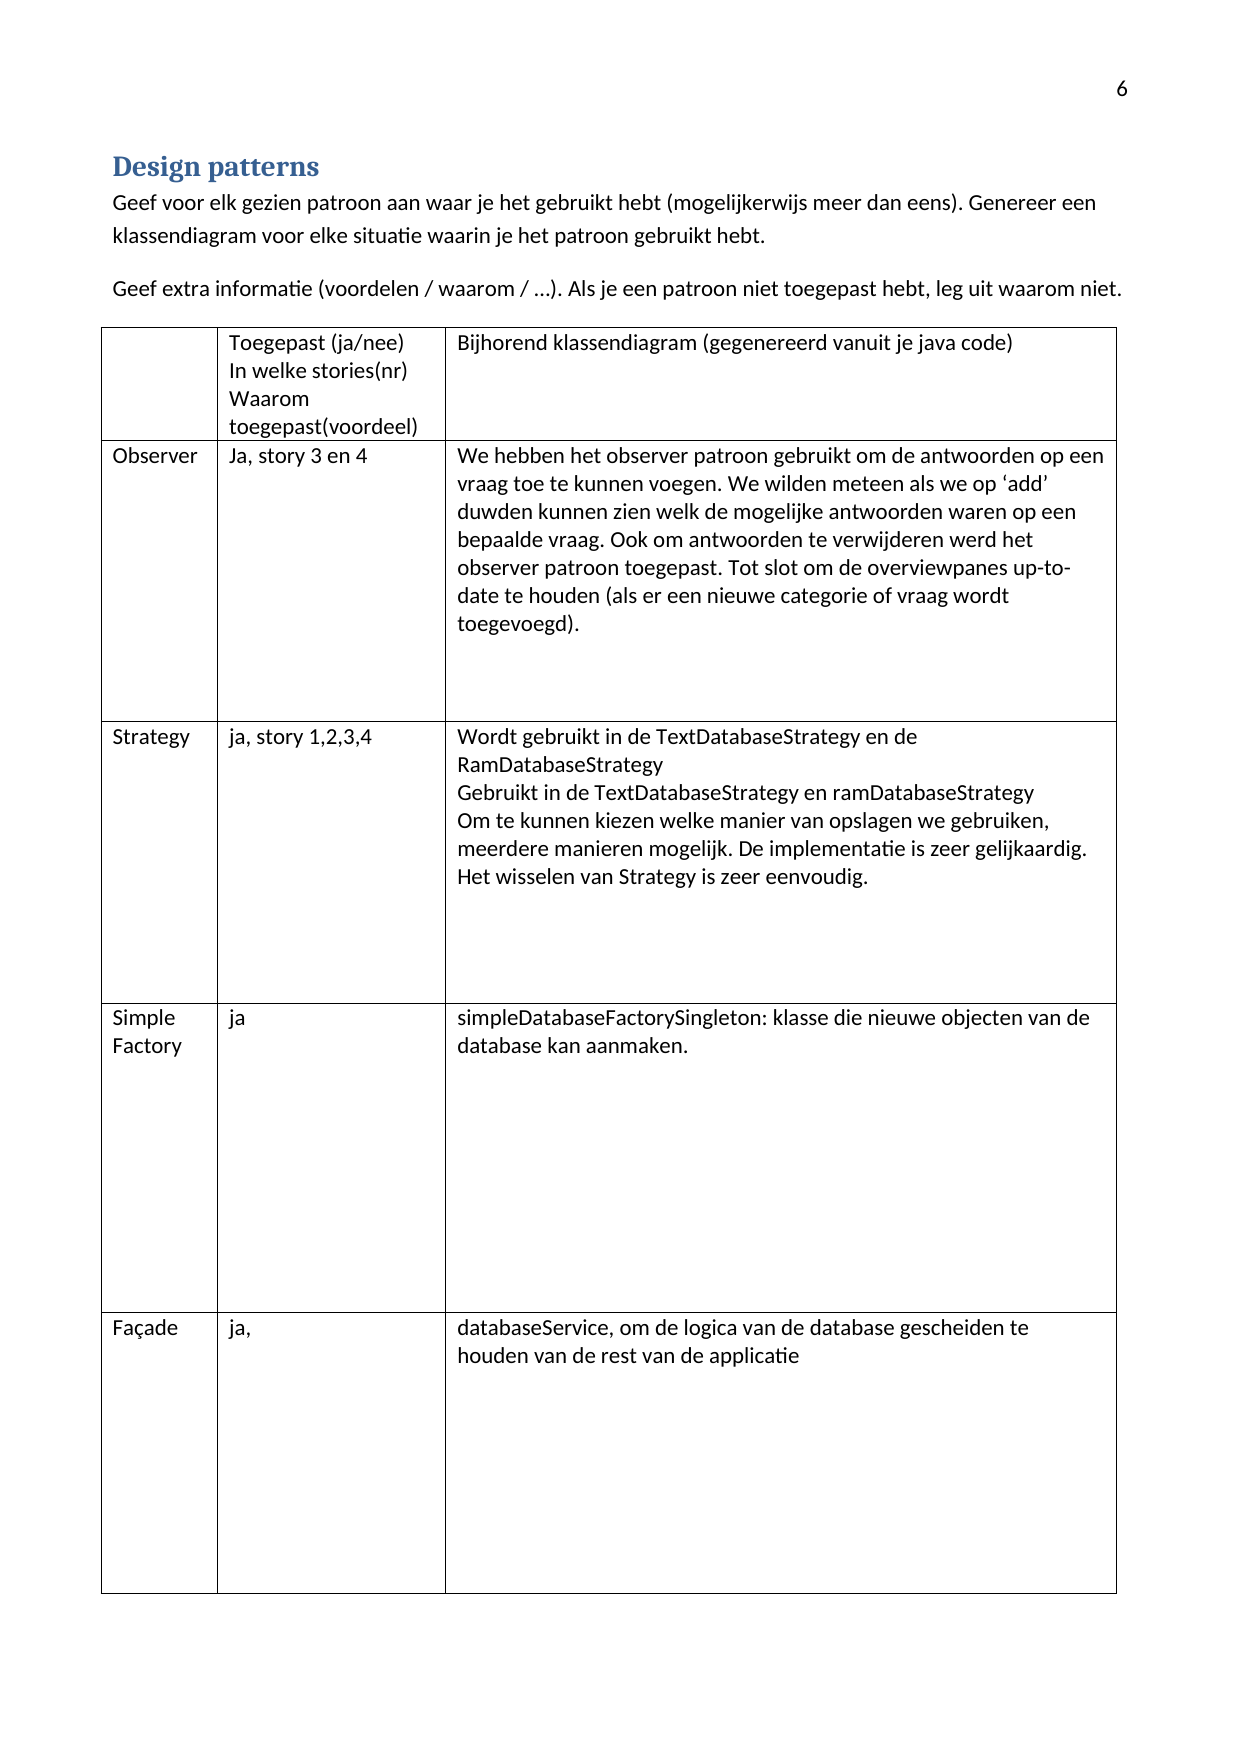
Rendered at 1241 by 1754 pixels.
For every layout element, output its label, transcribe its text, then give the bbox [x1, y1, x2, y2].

table_cell Strategy [102, 722, 217, 1002]
table_header Bijhorend klassendiagram (gegenereerd vanuit je java code) [446, 328, 1116, 440]
table_cell ja [218, 1004, 445, 1312]
table_cell ja, [218, 1313, 445, 1593]
table_header Toegepast (ja/nee) In welke stories(nr) Waarom toegepast(voordeel) [218, 328, 445, 440]
table_cell Simple Factory [102, 1004, 217, 1312]
table_cell ja, story 1,2,3,4 [218, 722, 445, 1002]
text Geef voor elk gezien patroon aan waar je het gebruikt hebt (mogelijkerwijs meer dan eens). Genereer een klassendiagram voor elke situatie waarin je het patroon gebruikt hebt. [112, 188, 1128, 249]
subtitle Design patterns [112, 150, 1128, 183]
table_cell We hebben het observer patroon gebruikt om de antwoorden op een vraag toe te kunnen voegen. We wilden meteen als we op ‘add’ duwden kunnen zien welk de mogelijke antwoorden waren op een bepaalde vraag. Ook om antwoorden te verwijderen werd het observer patroon toegepast. Tot slot om de overviewpanes up-to-date te houden (als er een nieuwe categorie of vraag wordt toegevoegd). [446, 441, 1116, 721]
table_cell Wordt gebruikt in de TextDatabaseStrategy en de RamDatabaseStrategy Gebruikt in de TextDatabaseStrategy en ramDatabaseStrategy Om te kunnen kiezen welke manier van opslagen we gebruiken, meerdere manieren mogelijk. De implementatie is zeer gelijkaardig. Het wisselen van Strategy is zeer eenvoudig. [446, 722, 1116, 1002]
text Geef extra informatie (voordelen / waarom / …). Als je een patroon niet toegepast hebt, leg uit waarom niet. [112, 274, 1128, 302]
table_header [102, 328, 217, 440]
table_cell Ja, story 3 en 4 [218, 441, 445, 721]
table_cell databaseService, om de logica van de database gescheiden te houden van de rest van de applicatie [446, 1313, 1116, 1593]
table_cell Observer [102, 441, 217, 721]
table_cell Façade [102, 1313, 217, 1593]
table_cell simpleDatabaseFactorySingleton: klasse die nieuwe objecten van de database kan aanmaken. [446, 1004, 1116, 1312]
